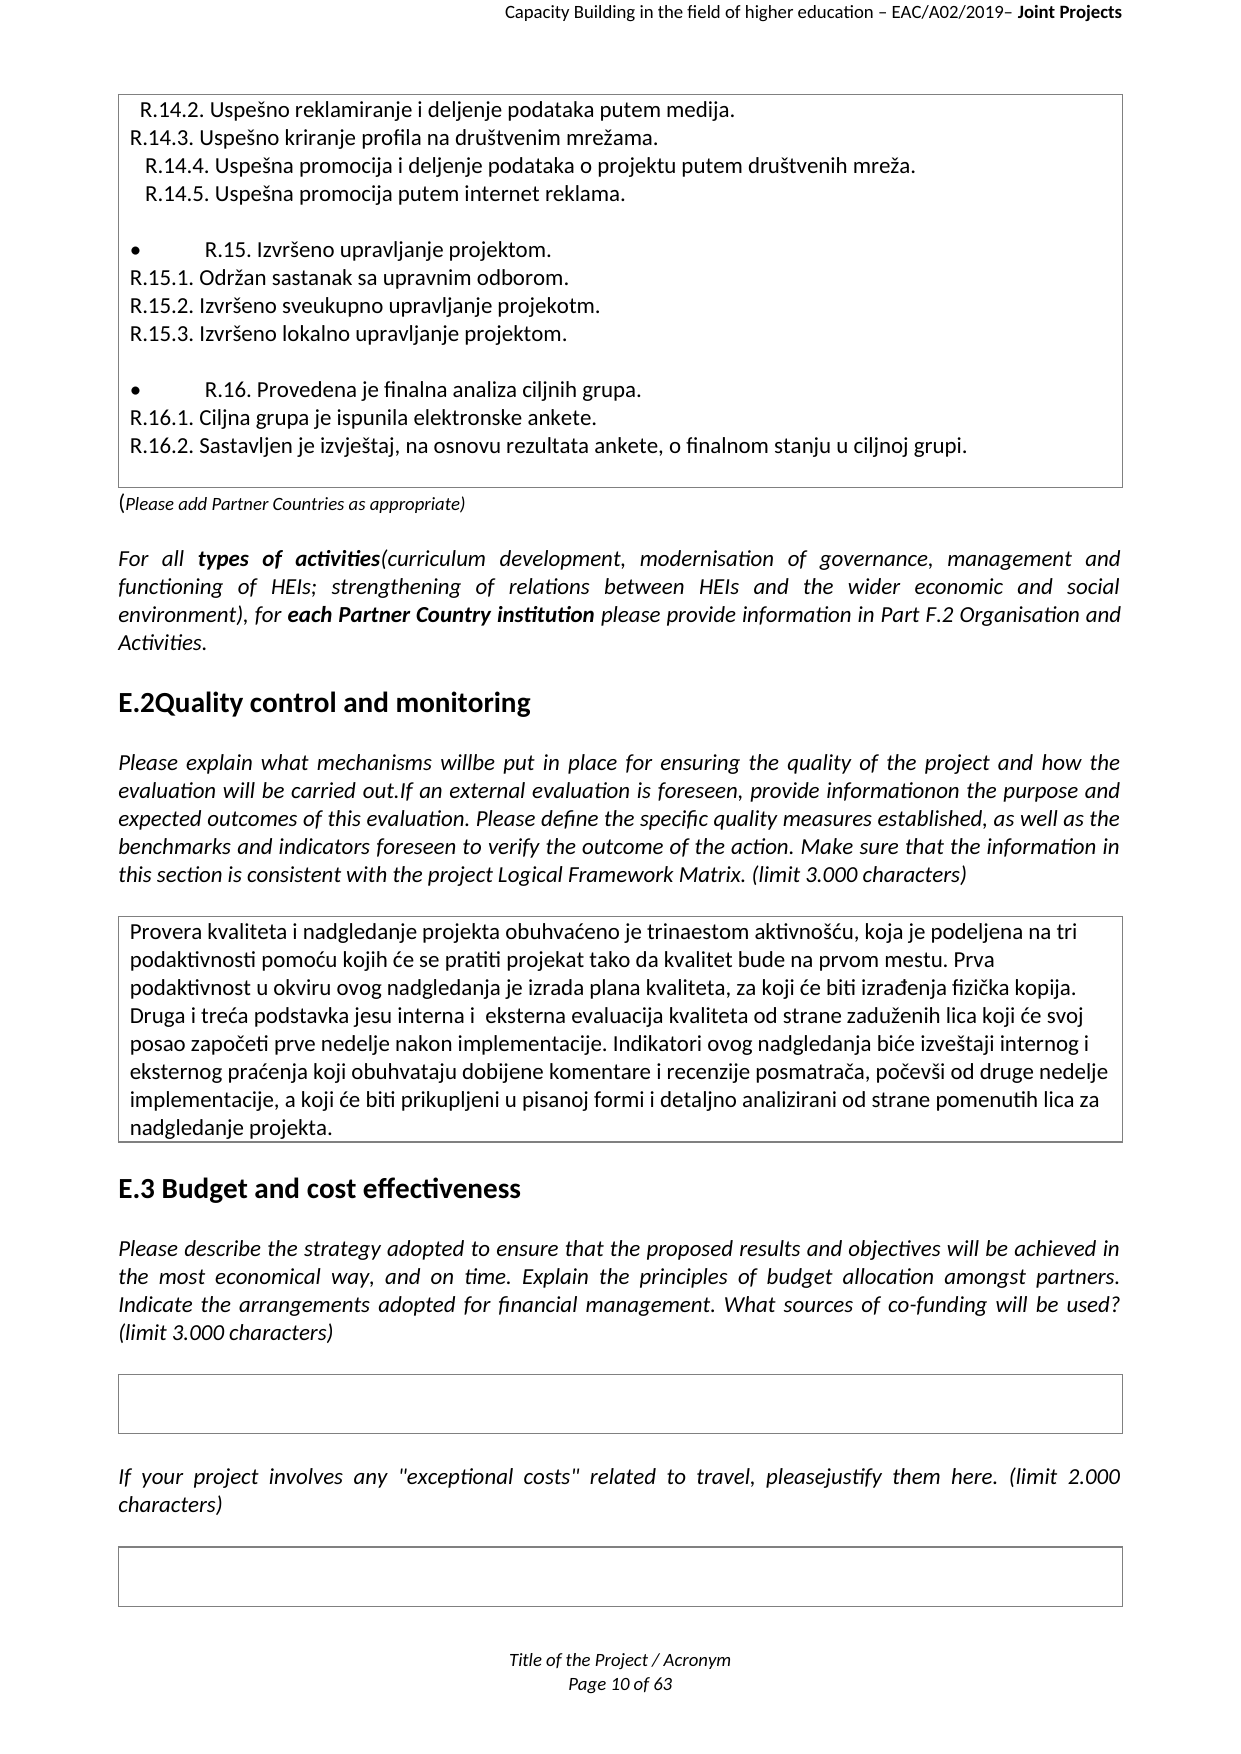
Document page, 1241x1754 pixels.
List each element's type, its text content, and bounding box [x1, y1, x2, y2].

text For all types of activities(curriculum development, modernisation of governance, management and functioning of HEIs; strengthening of relations between HEIs and the wider economic and social environment), for each Partner Country institution please provide information in Part F.2 Organisation and Activities. [118, 544, 1122, 656]
table_header Provera kvaliteta i nadgledanje projekta obuhvaćeno je trinaestom aktivnošću, koja je podeljena na tri podaktivnosti pomoću kojih će se pratiti projekat tako da kvalitet bude na prvom mestu. Prva podaktivnost u okviru ovog nadgledanja je izrada plana kvaliteta, za koji će biti izrađenja fizička kopija. Druga i treća podstavka jesu interna i eksterna evaluacija kvaliteta od strane zaduženih lica koji će svoj posao započeti prve nedelje nakon implementacije. Indikatori ovog nadgledanja biće izveštaji internog i eksternog praćenja koji obuhvataju dobijene komentare i recenzije posmatrača, počevši od druge nedelje implementacije, a koji će biti prikupljeni u pisanoj formi i detaljno analizirani od strane pomenutih lica za nadgledanje projekta. [119, 917, 1122, 1141]
subtitle E.2Quality control and monitoring [118, 684, 1122, 720]
table_header [119, 1375, 1122, 1433]
text Please explain what mechanisms willbe put in place for ensuring the quality of the project and how the evaluation will be carried out.If an external evaluation is foreseen, provide informationon the purpose and expected outcomes of this evaluation. Please define the specific quality measures established, as well as the benchmarks and indicators foreseen to verify the outcome of the action. Make sure that the information in this section is consistent with the project Logical Framework Matrix. (limit 3.000 characters) [118, 748, 1122, 888]
subtitle E.3 Budget and cost effectiveness [118, 1171, 1122, 1206]
text (Please add Partner Countries as appropriate) [118, 488, 1122, 516]
text Please describe the strategy adopted to ensure that the proposed results and objectives will be achieved in the most economical way, and on time. Explain the principles of budget allocation amongst partners. Indicate the arrangements adopted for financial management. What sources of co-funding will be used?(limit 3.000 characters) [118, 1234, 1122, 1346]
text If your project involves any "exceptional costs" related to travel, pleasejustify them here. (limit 2.000 characters) [118, 1462, 1122, 1518]
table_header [119, 95, 1122, 487]
table_header [119, 1548, 1122, 1606]
